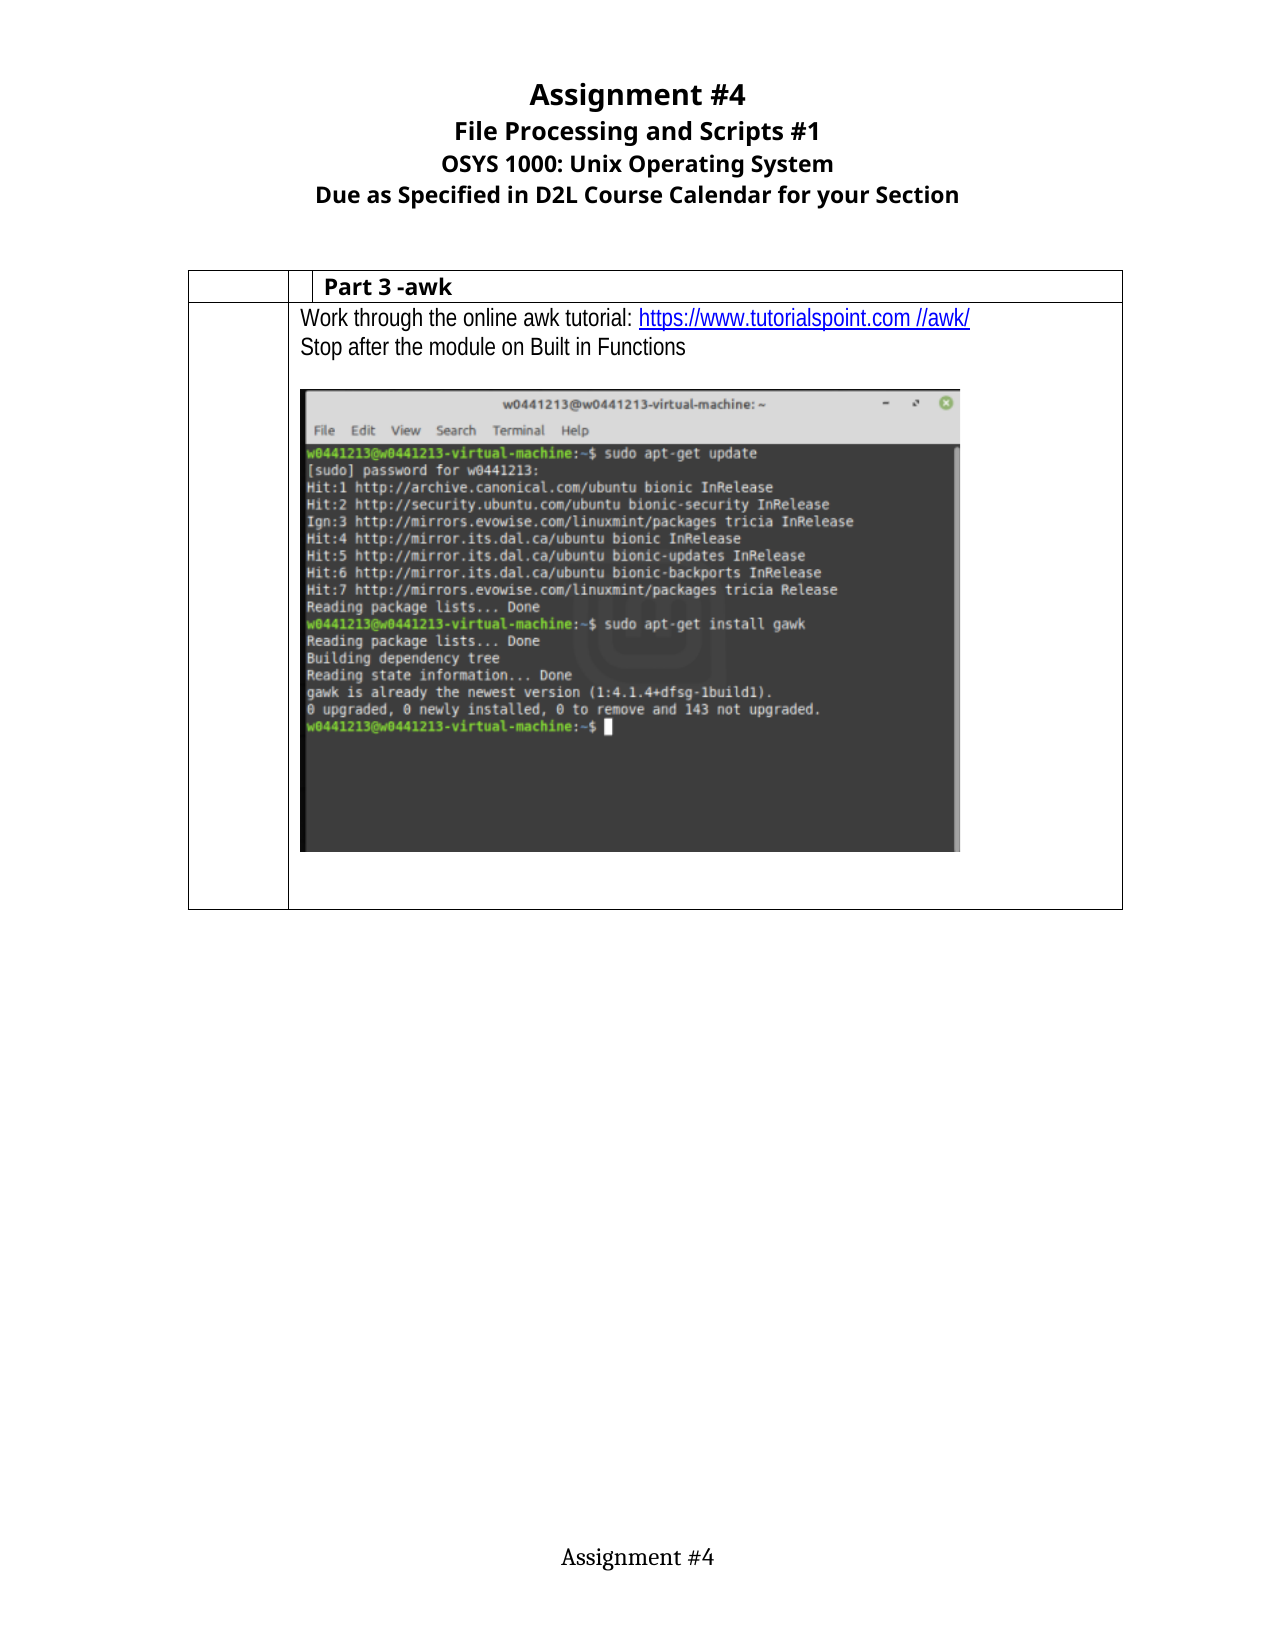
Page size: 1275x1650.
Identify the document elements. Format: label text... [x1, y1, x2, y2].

table_cell [189, 303, 288, 909]
table_header [189, 271, 288, 302]
table_header [289, 271, 312, 302]
picture [300, 389, 961, 852]
table_cell Work through the online awk tutorial: https://www.tutorialspoint.com //awk/ Stop after the module on Built in Functions [289, 303, 1122, 909]
table_header Part 3 -awk [313, 271, 1122, 302]
